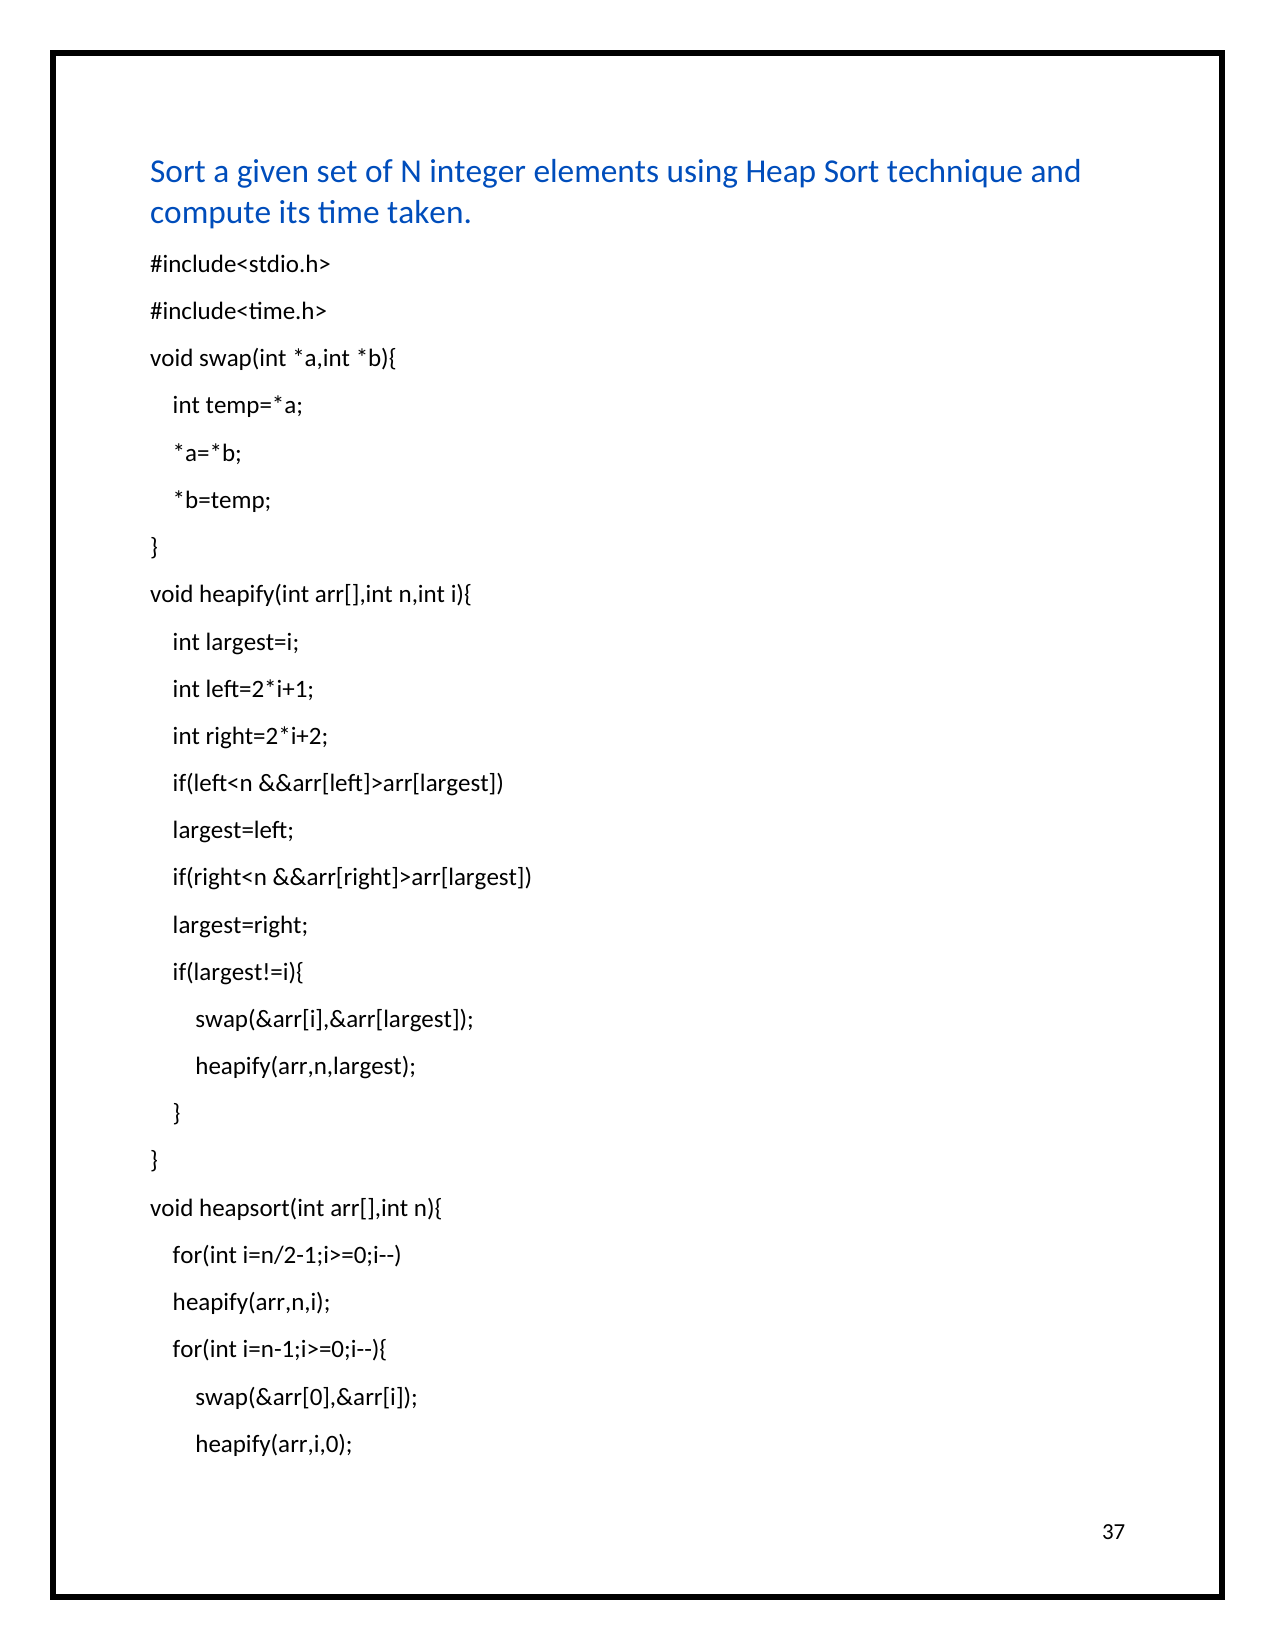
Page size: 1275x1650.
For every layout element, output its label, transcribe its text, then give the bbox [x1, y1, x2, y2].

text Sort a given set of N integer elements using Heap Sort technique and compute its time taken. [150, 150, 1125, 231]
text swap(&arr[i],&arr[largest]); [150, 1003, 1125, 1034]
text #include<stdio.h> [150, 248, 1125, 279]
text largest=right; [150, 909, 1125, 939]
text for(int i=n/2-1;i>=0;i--) [150, 1239, 1125, 1269]
text if(left<n &&arr[left]>arr[largest]) [150, 767, 1125, 798]
text } [150, 1097, 1125, 1128]
text if(largest!=i){ [150, 956, 1125, 986]
text for(int i=n-1;i>=0;i--){ [150, 1333, 1125, 1364]
text *b=temp; [150, 484, 1125, 514]
text heapify(arr,i,0); [150, 1428, 1125, 1458]
text heapify(arr,n,i); [150, 1286, 1125, 1317]
text int largest=i; [150, 626, 1125, 656]
text largest=left; [150, 814, 1125, 845]
text } [150, 1145, 1125, 1175]
text void heapsort(int arr[],int n){ [150, 1192, 1125, 1222]
text void swap(int *a,int *b){ [150, 342, 1125, 373]
text int right=2*i+2; [150, 720, 1125, 751]
text heapify(arr,n,largest); [150, 1050, 1125, 1081]
text *a=*b; [150, 437, 1125, 467]
text } [150, 531, 1125, 562]
text void heapify(int arr[],int n,int i){ [150, 578, 1125, 609]
text int temp=*a; [150, 390, 1125, 420]
text int left=2*i+1; [150, 673, 1125, 703]
text swap(&arr[0],&arr[i]); [150, 1381, 1125, 1411]
text #include<time.h> [150, 295, 1125, 326]
text if(right<n &&arr[right]>arr[largest]) [150, 862, 1125, 892]
